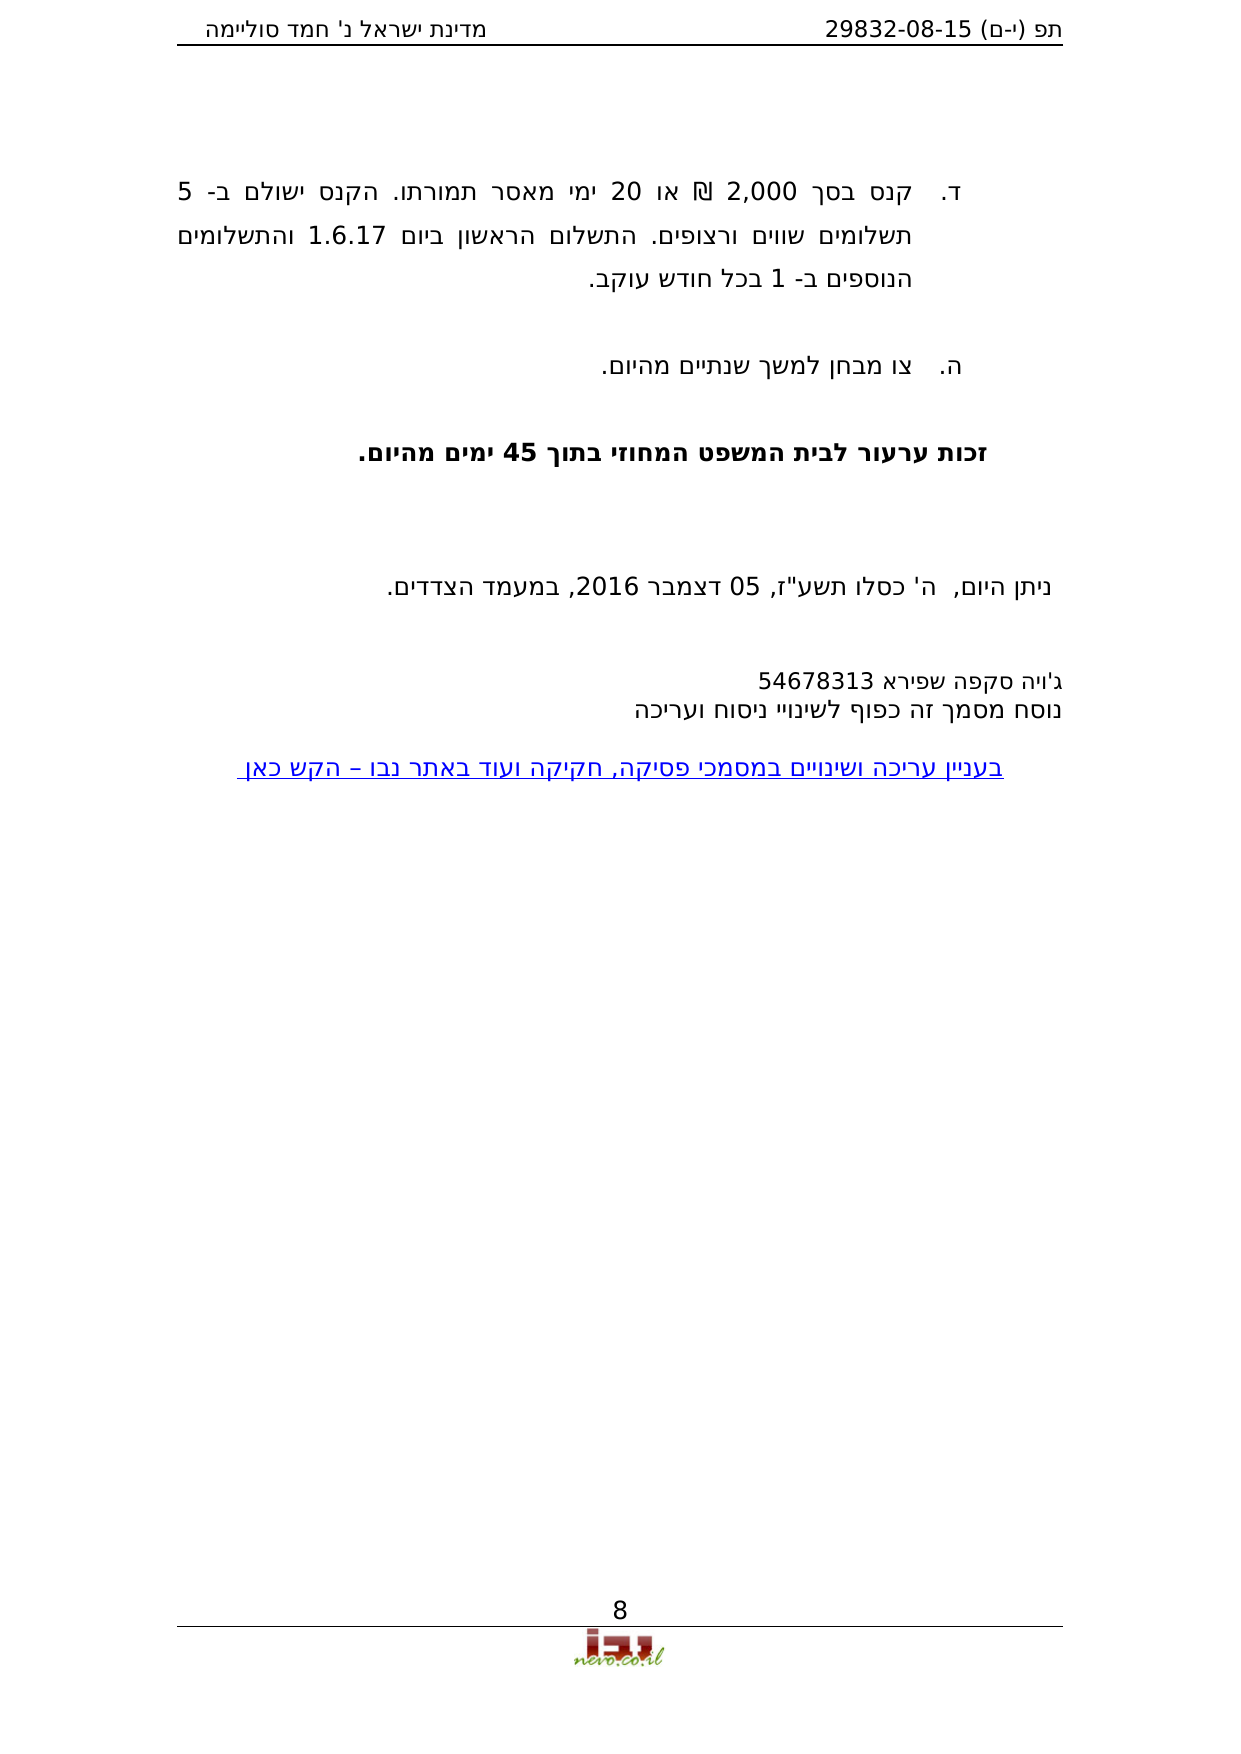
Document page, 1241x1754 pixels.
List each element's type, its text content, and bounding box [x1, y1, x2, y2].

text בעניין עריכה ושינויים במסמכי פסיקה, חקיקה ועוד באתר נבו – הקש כאן [177, 753, 1063, 782]
list קנס בסך 2,000 ₪ או 20 ימי מאסר תמורתו. הקנס ישולם ב- 5 תשלומים שווים ורצופים. התשלום הראשון ביום 1.6.17 והתשלומים הנוספים ב- 1 בכל חודש עוקב. [177, 177, 951, 294]
picture [574, 1628, 666, 1667]
text ג'ויה סקפה שפירא 54678313 [177, 668, 1063, 695]
list צו מבחן למשך שנתיים מהיום. [177, 352, 951, 381]
text 54678313ניתן היום, ה' כסלו תשע"ז, 05 דצמבר 2016, במעמד הצדדים. [177, 572, 1063, 601]
text נוסח מסמך זה כפוף לשינויי ניסוח ועריכה [177, 695, 1063, 724]
list זכות ערעור לבית המשפט המחוזי בתוך 45 ימים מהיום. [177, 438, 988, 468]
